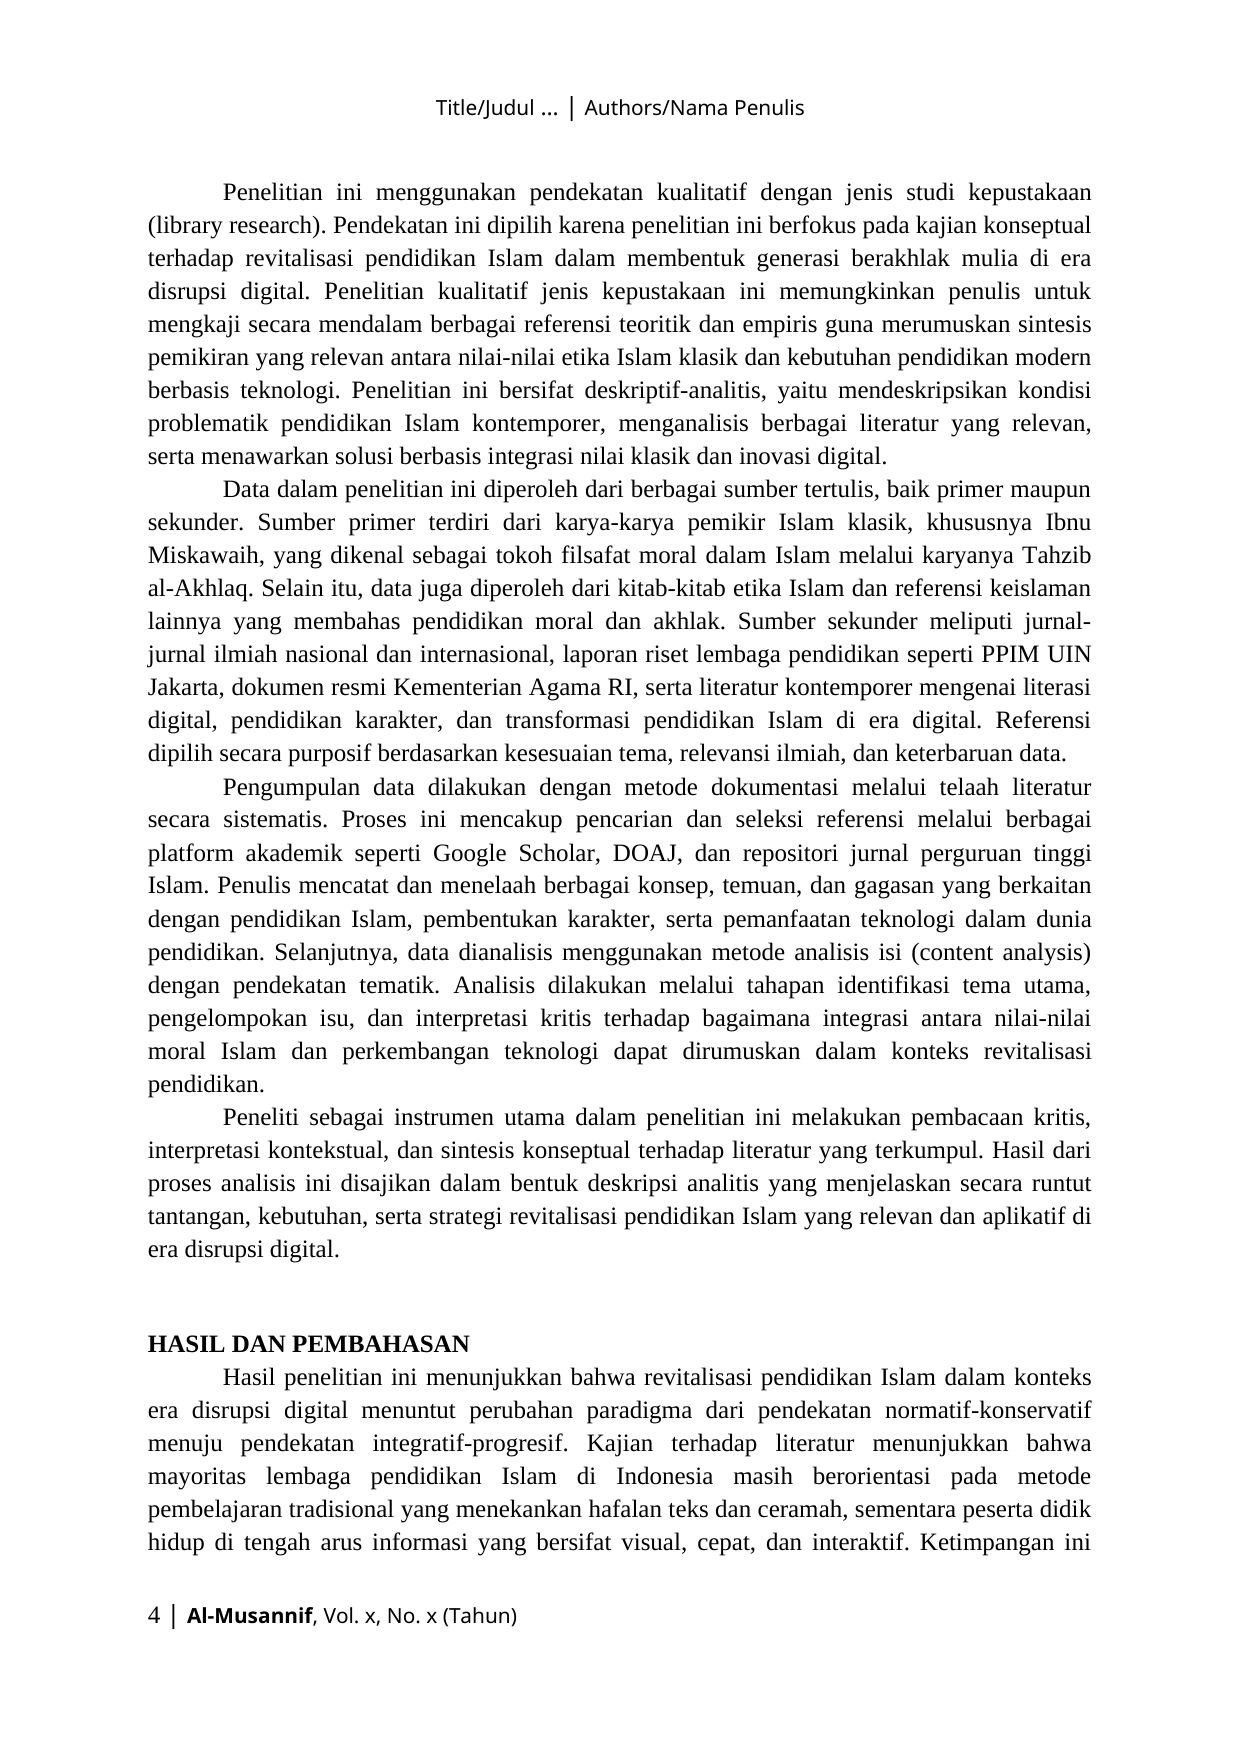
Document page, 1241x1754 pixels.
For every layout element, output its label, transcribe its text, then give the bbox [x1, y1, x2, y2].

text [148, 1362, 1092, 1556]
text Peneliti sebagai instrumen utama dalam penelitian ini melakukan pembacaan kritis, interpretasi kontekstual, dan sintesis konseptual terhadap literatur yang terkumpul. Hasil dari proses analisis ini disajikan dalam bentuk deskripsi analitis yang menjelaskan secara runtut tantangan, kebutuhan, serta strategi revitalisasi pendidikan Islam yang relevan dan aplikatif di era disrupsi digital. [148, 1102, 1092, 1263]
text Data dalam penelitian ini diperoleh dari berbagai sumber tertulis, baik primer maupun sekunder. Sumber primer terdiri dari karya-karya pemikir Islam klasik, khususnya Ibnu Miskawaih, yang dikenal sebagai tokoh filsafat moral dalam Islam melalui karyanya Tahzib al-Akhlaq. Selain itu, data juga diperoleh dari kitab-kitab etika Islam dan referensi keislaman lainnya yang membahas pendidikan moral dan akhlak. Sumber sekunder meliputi jurnal-jurnal ilmiah nasional dan internasional, laporan riset lembaga pendidikan seperti PPIM UIN Jakarta, dokumen resmi Kementerian Agama RI, serta literatur kontemporer mengenai literasi digital, pendidikan karakter, dan transformasi pendidikan Islam di era digital. Referensi dipilih secara purposif berdasarkan kesesuaian tema, relevansi ilmiah, dan keterbaruan data. [148, 474, 1092, 767]
text Pengumpulan data dilakukan dengan metode dokumentasi melalui telaah literatur secara sistematis. Proses ini mencakup pencarian dan seleksi referensi melalui berbagai platform akademik seperti Google Scholar, DOAJ, dan repositori jurnal perguruan tinggi Islam. Penulis mencatat dan menelaah berbagai konsep, temuan, dan gagasan yang berkaitan dengan pendidikan Islam, pembentukan karakter, serta pemanfaatan teknologi dalam dunia pendidikan. Selanjutnya, data dianalisis menggunakan metode analisis isi (content analysis) dengan pendekatan tematik. Analisis dilakukan melalui tahapan identifikasi tema utama, pengelompokan isu, dan interpretasi kritis terhadap bagaimana integrasi antara nilai-nilai moral Islam dan perkembangan teknologi dapat dirumuskan dalam konteks revitalisasi pendidikan. [148, 772, 1092, 1097]
text HASIL DAN PEMBAHASAN [148, 1329, 1092, 1357]
text Penelitian ini menggunakan pendekatan kualitatif dengan jenis studi kepustakaan (library research). Pendekatan ini dipilih karena penelitian ini berfokus pada kajian konseptual terhadap revitalisasi pendidikan Islam dalam membentuk generasi berakhlak mulia di era disrupsi digital. Penelitian kualitatif jenis kepustakaan ini memungkinkan penulis untuk mengkaji secara mendalam berbagai referensi teoritik dan empiris guna merumuskan sintesis pemikiran yang relevan antara nilai-nilai etika Islam klasik dan kebutuhan pendidikan modern berbasis teknologi. Penelitian ini bersifat deskriptif-analitis, yaitu mendeskripsikan kondisi problematik pendidikan Islam kontemporer, menganalisis berbagai literatur yang relevan, serta menawarkan solusi berbasis integrasi nilai klasik dan inovasi digital. [148, 177, 1092, 470]
